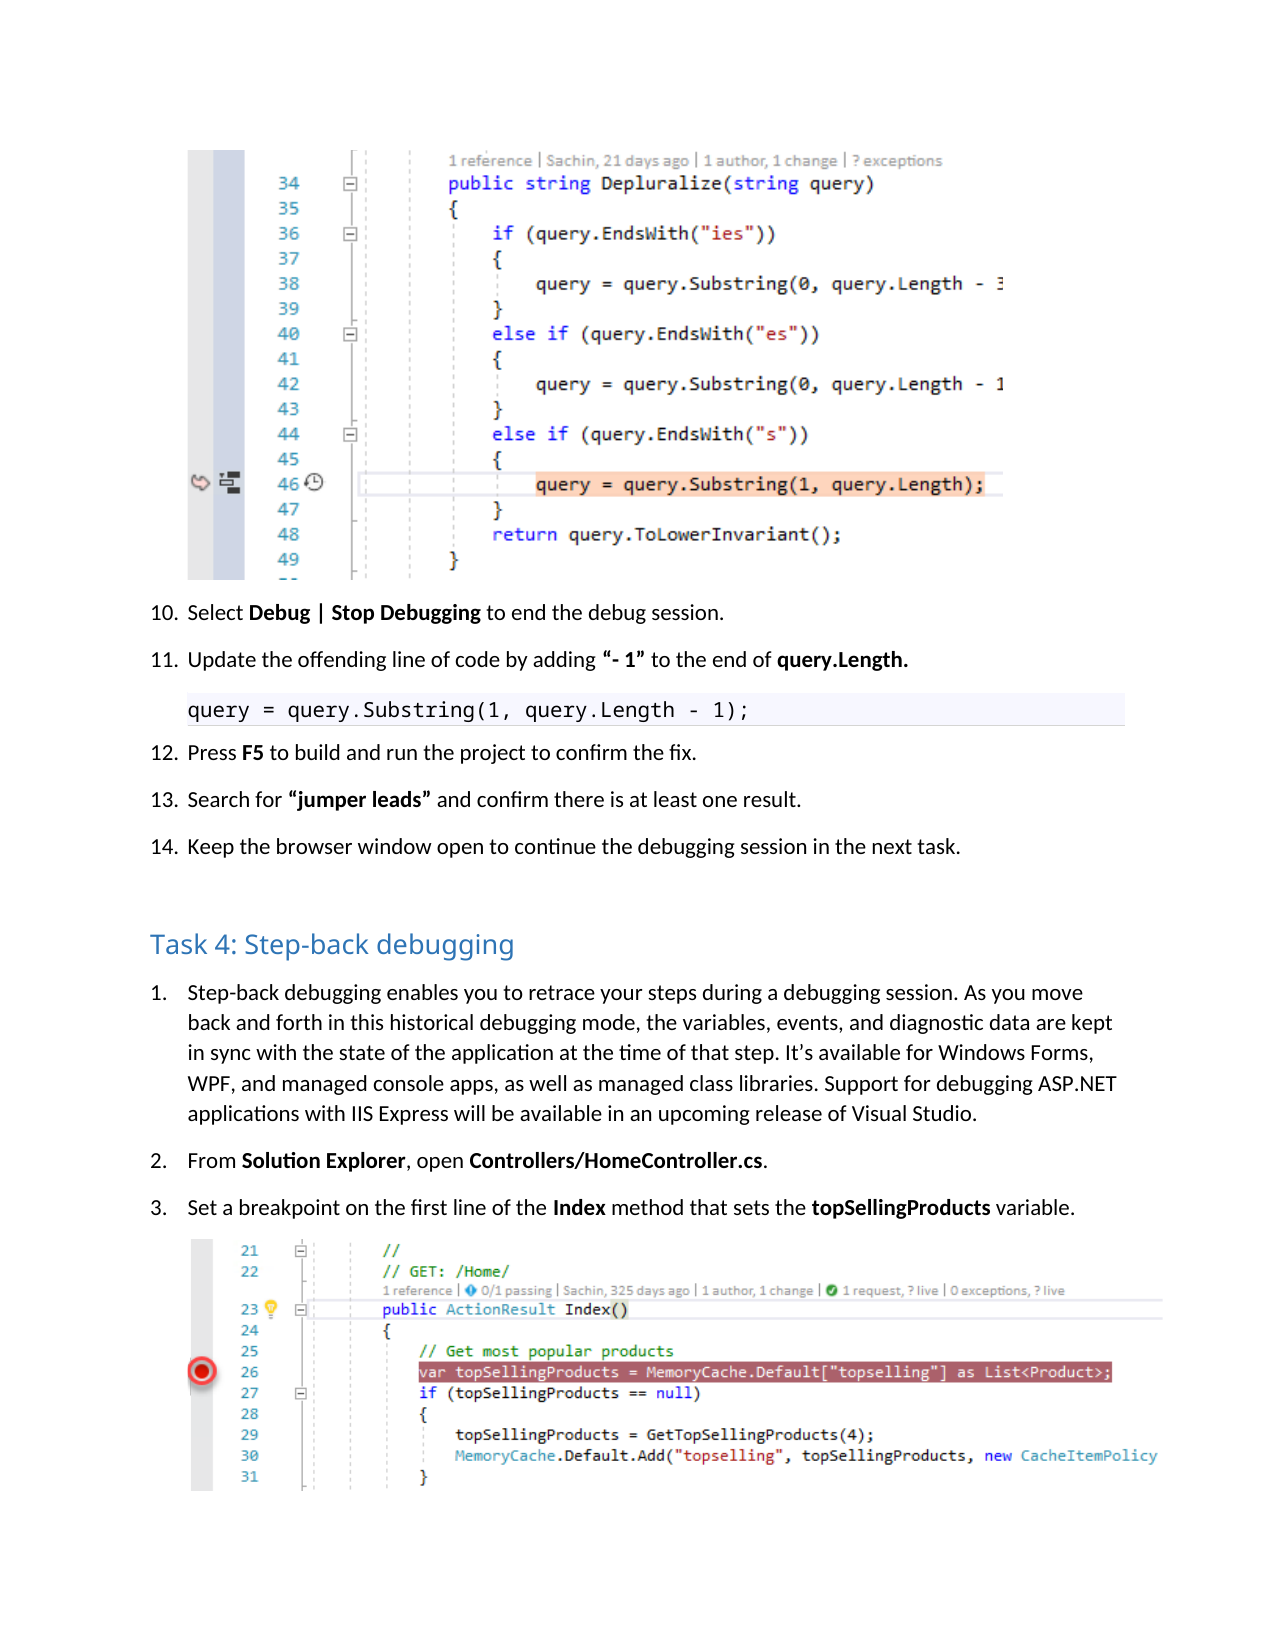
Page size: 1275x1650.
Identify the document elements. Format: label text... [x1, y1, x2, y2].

picture [187, 1239, 1163, 1491]
text query = query.Substring(1, query.Length - 1); [187, 693, 1125, 726]
list Set a breakpoint on the first line of the Index method that sets the topSellingProducts variable. [150, 1193, 1125, 1221]
list Keep the browser window open to continue the debugging session in the next task. [150, 832, 1125, 860]
list Search for “jumper leads” and confirm there is at least one result. [150, 785, 1125, 813]
list Step-back debugging enables you to retrace your steps during a debugging session. As you move back and forth in this historical debugging mode, the variables, events, and diagnostic data are kept in sync with the state of the application at the time of that step. It’s available for Windows Forms, WPF, and managed console apps, as well as managed class libraries. Support for debugging ASP.NET applications with IIS Express will be available in an upcoming release of Visual Studio. [150, 978, 1125, 1127]
list Update the offending line of code by adding “- 1” to the end of query.Length. [150, 645, 1125, 673]
subtitle Task 4: Step-back debugging [150, 926, 1125, 963]
list Press F5 to build and run the project to confirm the fix. [150, 738, 1125, 766]
list Select Debug | Stop Debugging to end the debug session. [150, 598, 1125, 626]
list From Solution Explorer, open Controllers/HomeController.cs. [150, 1146, 1125, 1174]
picture [187, 150, 1003, 580]
